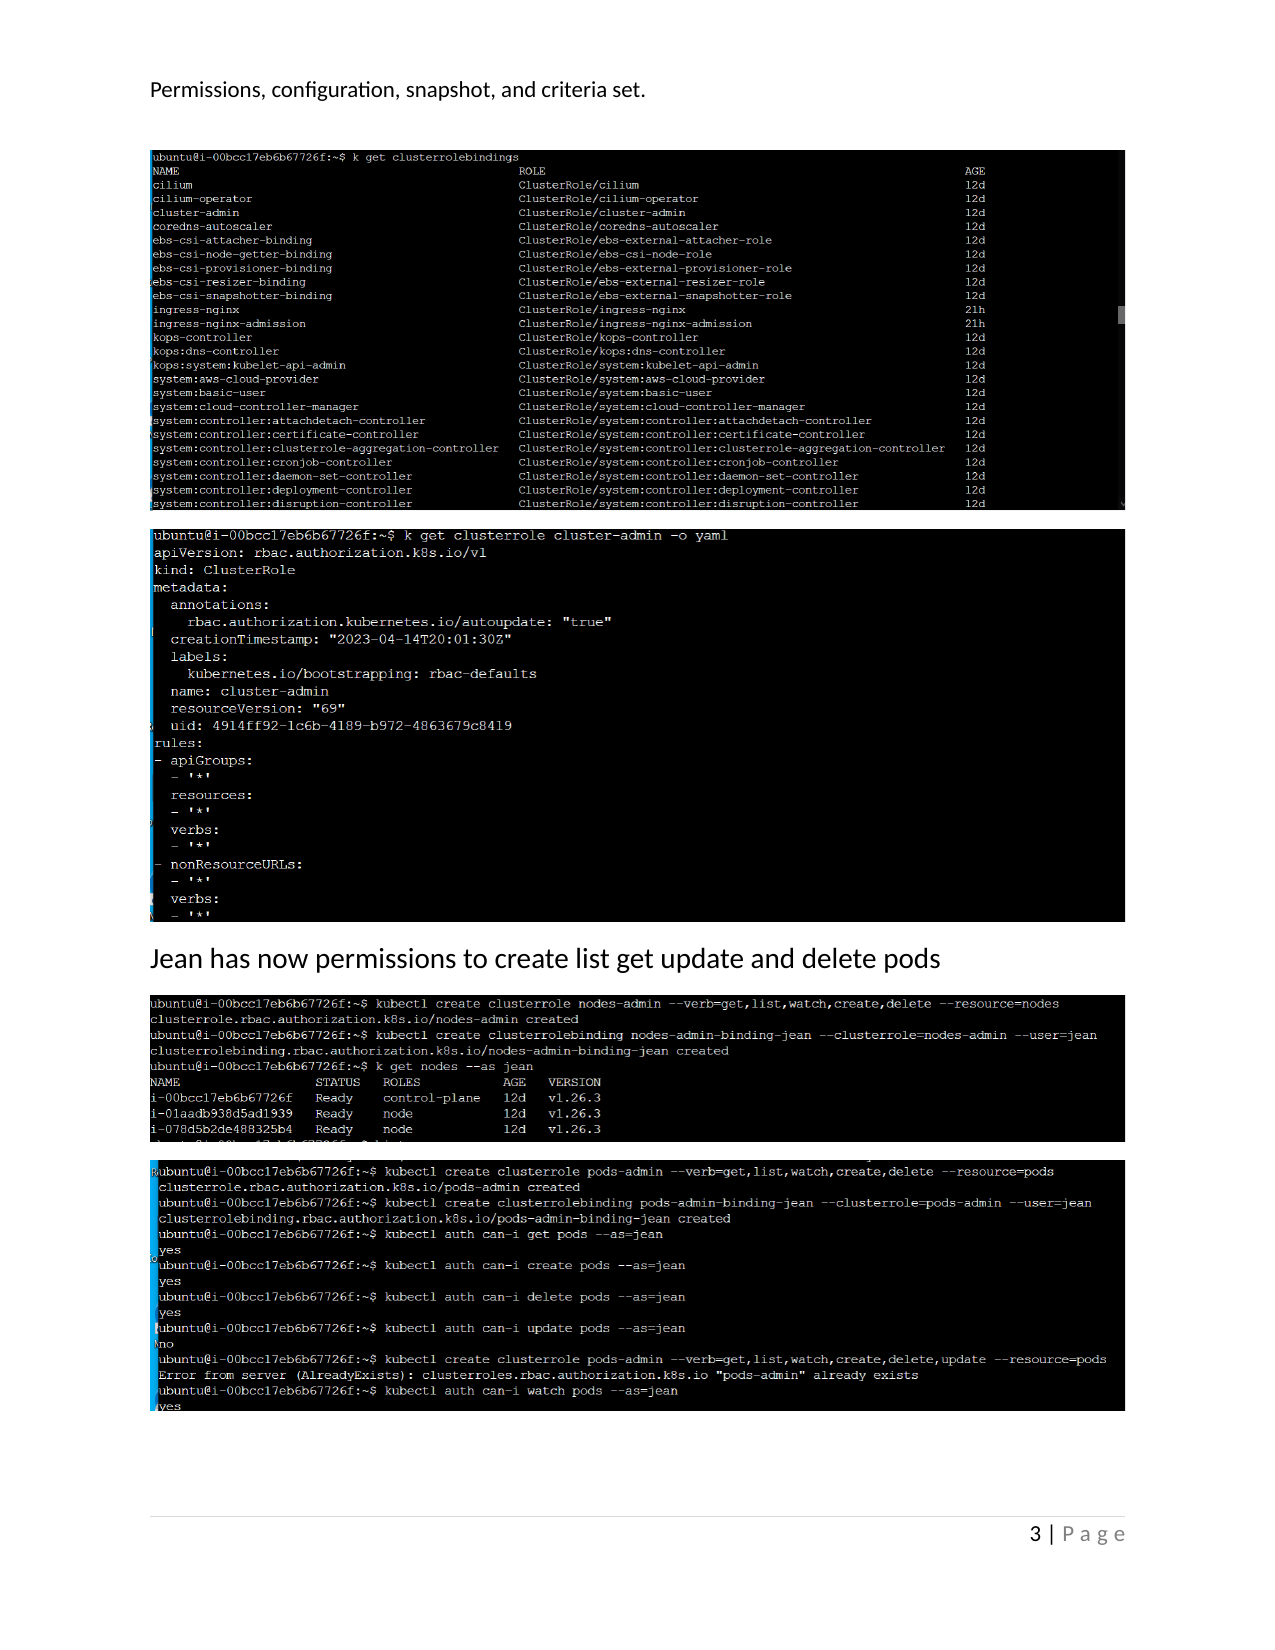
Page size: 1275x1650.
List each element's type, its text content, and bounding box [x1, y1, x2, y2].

text Jean has now permissions to create list get update and delete pods [150, 941, 1125, 976]
picture [156, 1160, 1125, 1411]
picture [150, 150, 1125, 511]
picture [150, 529, 1125, 922]
picture [150, 995, 1125, 1142]
